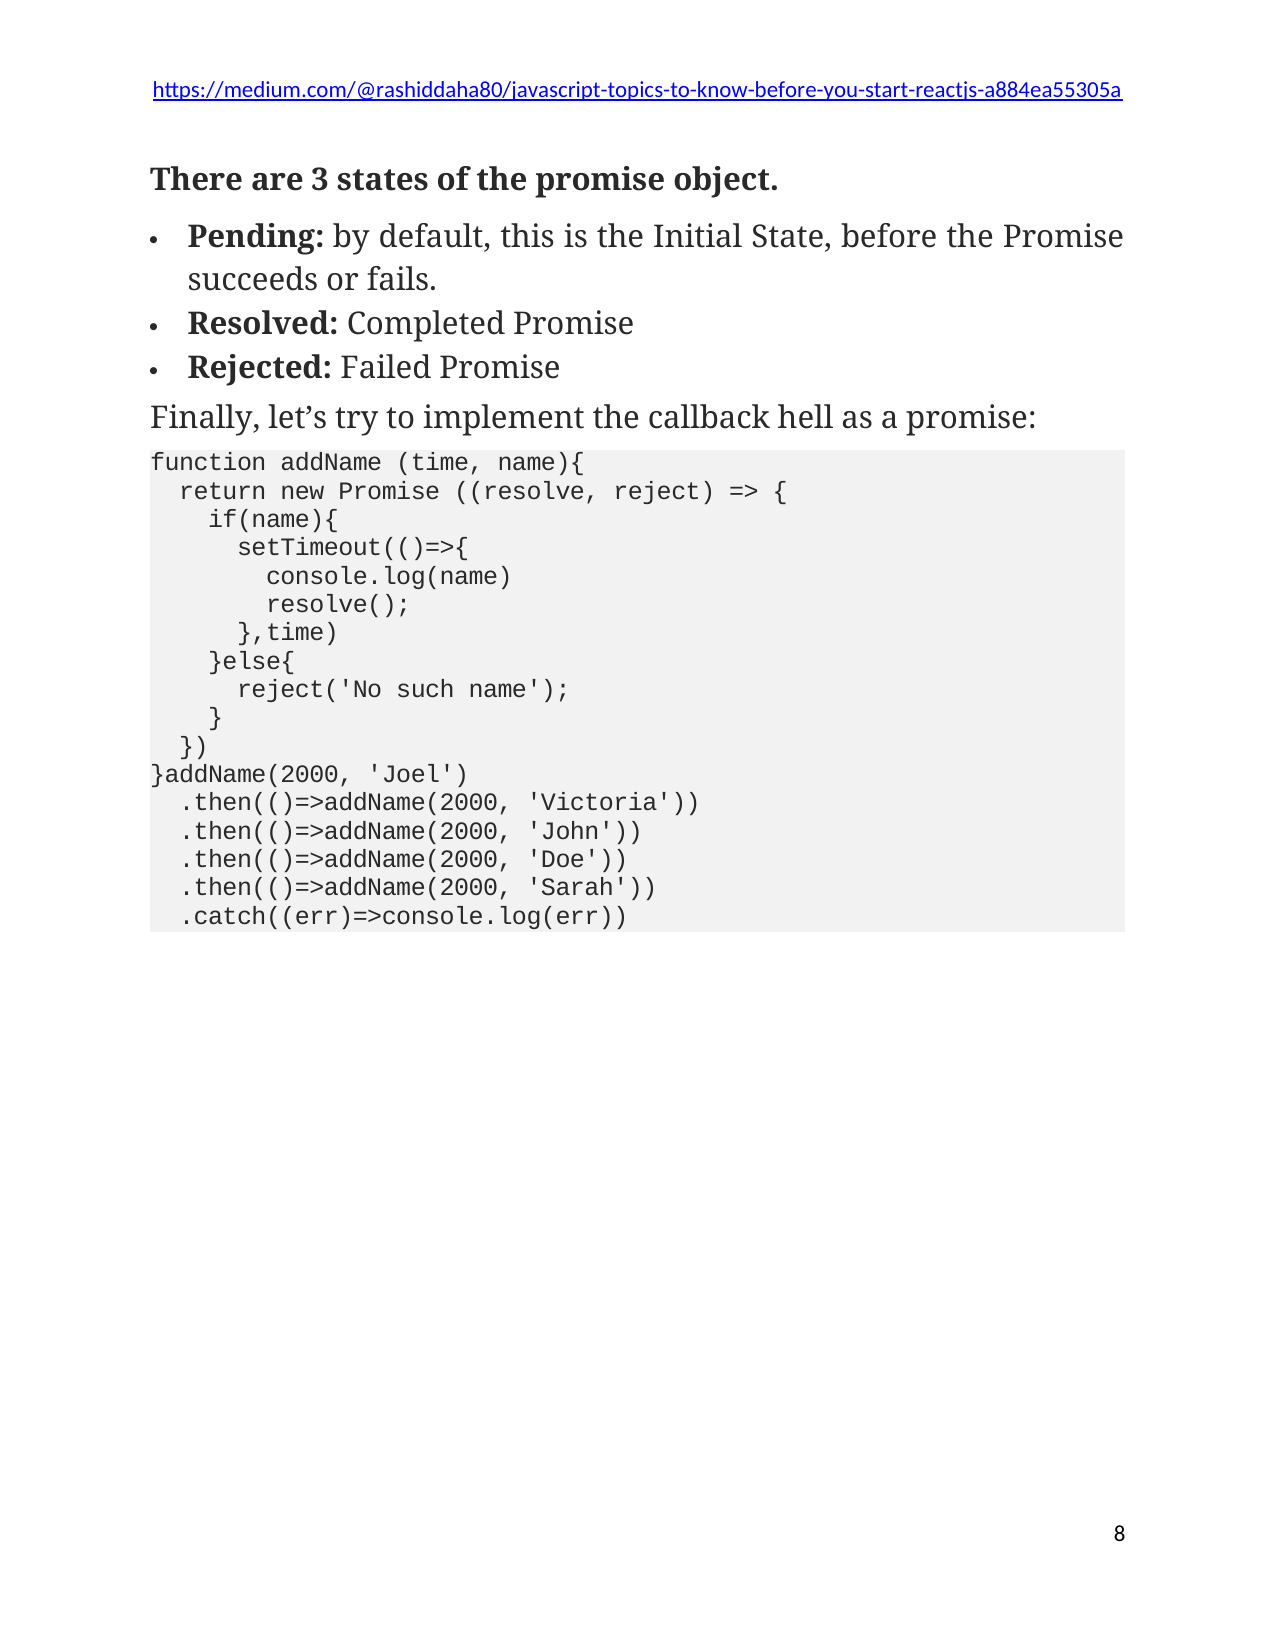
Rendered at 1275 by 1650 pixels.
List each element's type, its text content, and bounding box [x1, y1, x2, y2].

list Pending: by default, this is the Initial State, before the Promise succeeds or fails. [150, 212, 1125, 300]
text Finally, let’s try to implement the callback hell as a promise: [150, 387, 1125, 437]
text function addName (time, name){ return new Promise ((resolve, reject) => { if(name){ setTimeout(()=>{ console.log(name) resolve(); },time) }else{ reject('No such name'); } }) }addName(2000, 'Joel') .then(()=>addName(2000, 'Victoria')) .then(()=>addName(2000, 'John')) .then(()=>addName(2000, 'Doe')) .then(()=>addName(2000, 'Sarah')) .catch((err)=>console.log(err)) [150, 450, 1125, 932]
list Rejected: Failed Promise [150, 344, 1125, 387]
list Resolved: Completed Promise [150, 300, 1125, 344]
text There are 3 states of the promise object. [150, 150, 1125, 200]
